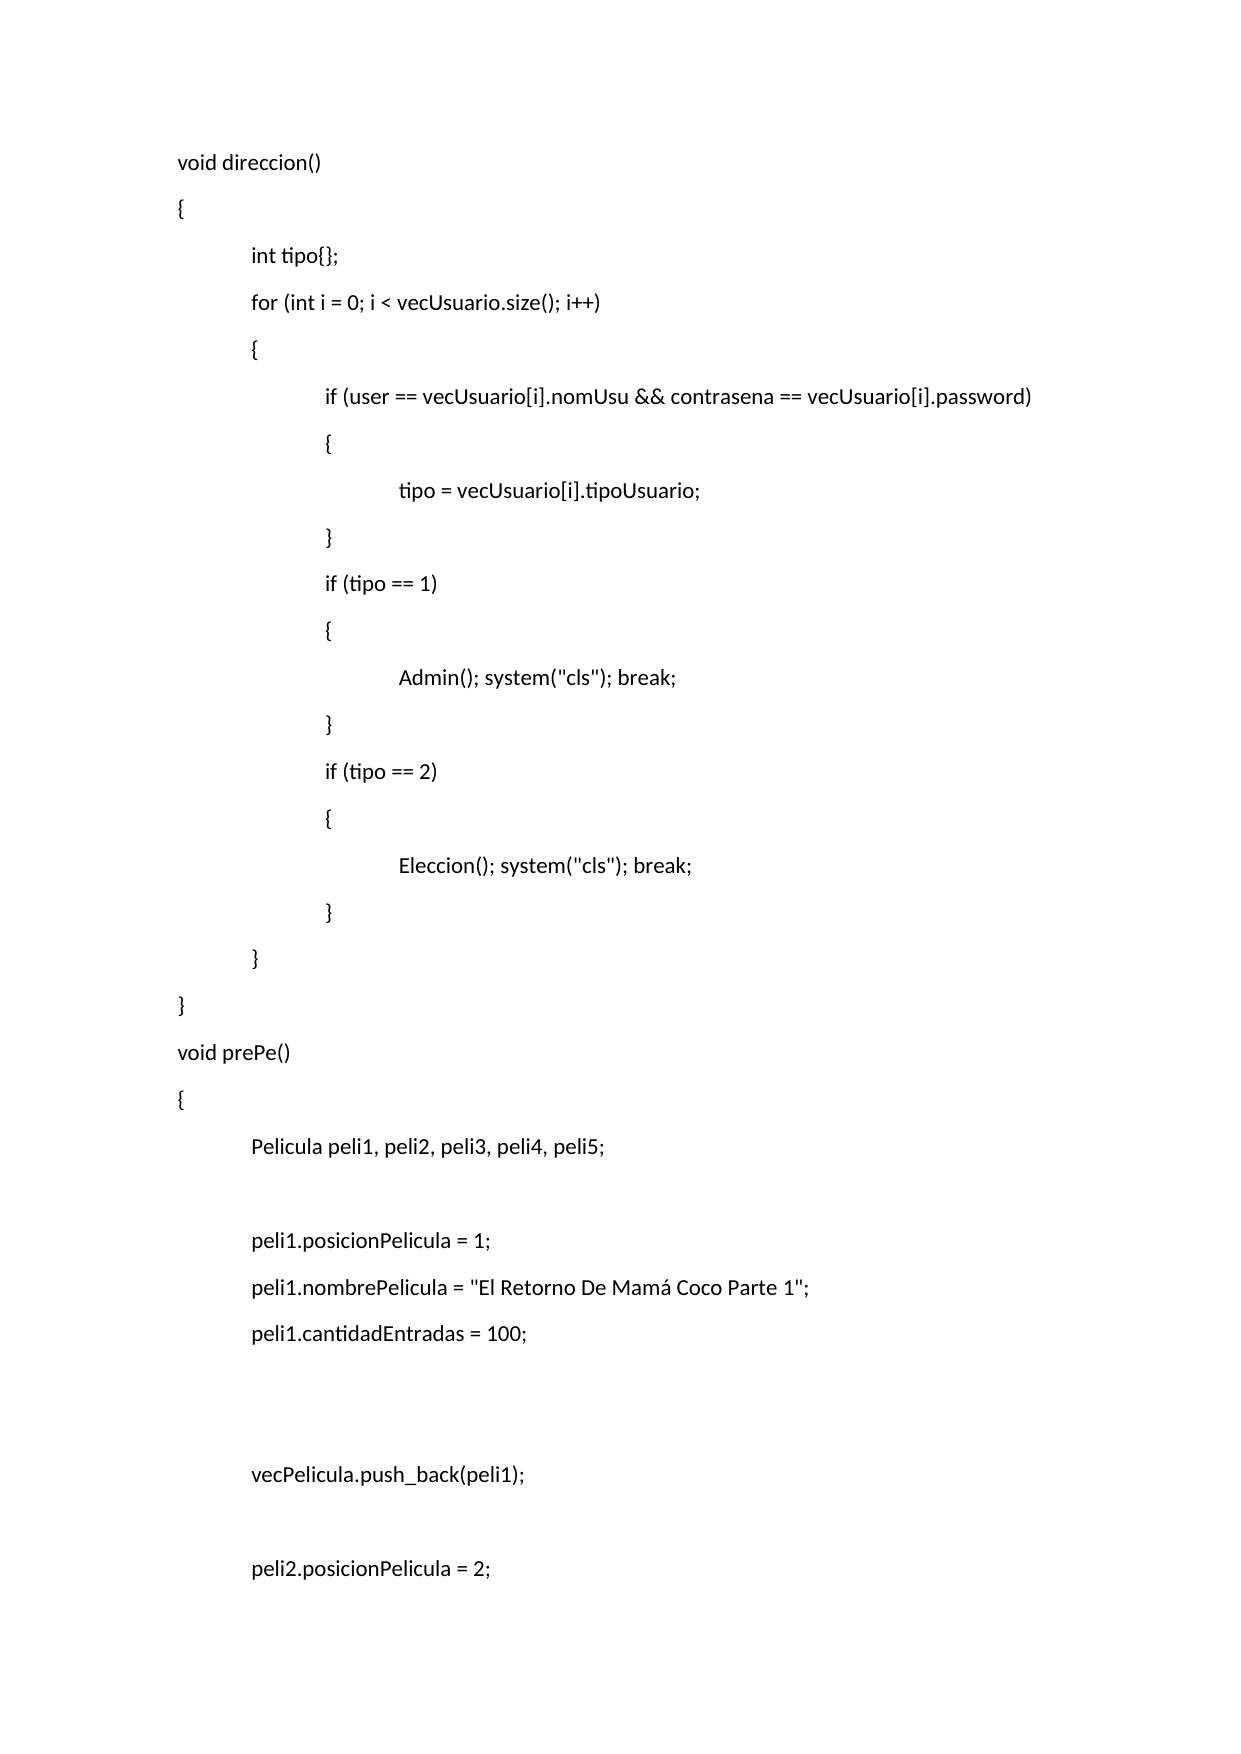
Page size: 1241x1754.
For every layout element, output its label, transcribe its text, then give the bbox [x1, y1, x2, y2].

text if (tipo == 2) [177, 757, 1063, 785]
text int tipo{}; [177, 241, 1063, 269]
text peli2.posicionPelicula = 2; [177, 1554, 1063, 1582]
text { [177, 804, 1063, 832]
text void prePe() [177, 1038, 1063, 1066]
text } [177, 944, 1063, 972]
text peli1.nombrePelicula = "El Retorno De Mamá Coco Parte 1"; [177, 1273, 1063, 1301]
text if (tipo == 1) [177, 569, 1063, 597]
text { [177, 194, 1063, 222]
text peli1.cantidadEntradas = 100; [177, 1319, 1063, 1347]
text if (user == vecUsuario[i].nomUsu && contrasena == vecUsuario[i].password) [177, 382, 1063, 410]
text Admin(); system("cls"); break; [177, 663, 1063, 691]
text Eleccion(); system("cls"); break; [177, 851, 1063, 879]
text } [177, 710, 1063, 738]
text vecPelicula.push_back(peli1); [177, 1460, 1063, 1488]
text peli1.posicionPelicula = 1; [177, 1226, 1063, 1254]
text } [177, 898, 1063, 926]
text tipo = vecUsuario[i].tipoUsuario; [177, 476, 1063, 504]
text { [177, 616, 1063, 644]
text Pelicula peli1, peli2, peli3, peli4, peli5; [177, 1132, 1063, 1160]
text } [177, 523, 1063, 551]
text { [177, 1085, 1063, 1113]
text { [177, 429, 1063, 457]
text void direccion() [177, 148, 1063, 176]
text for (int i = 0; i < vecUsuario.size(); i++) [177, 288, 1063, 316]
text { [177, 335, 1063, 363]
text } [177, 991, 1063, 1019]
